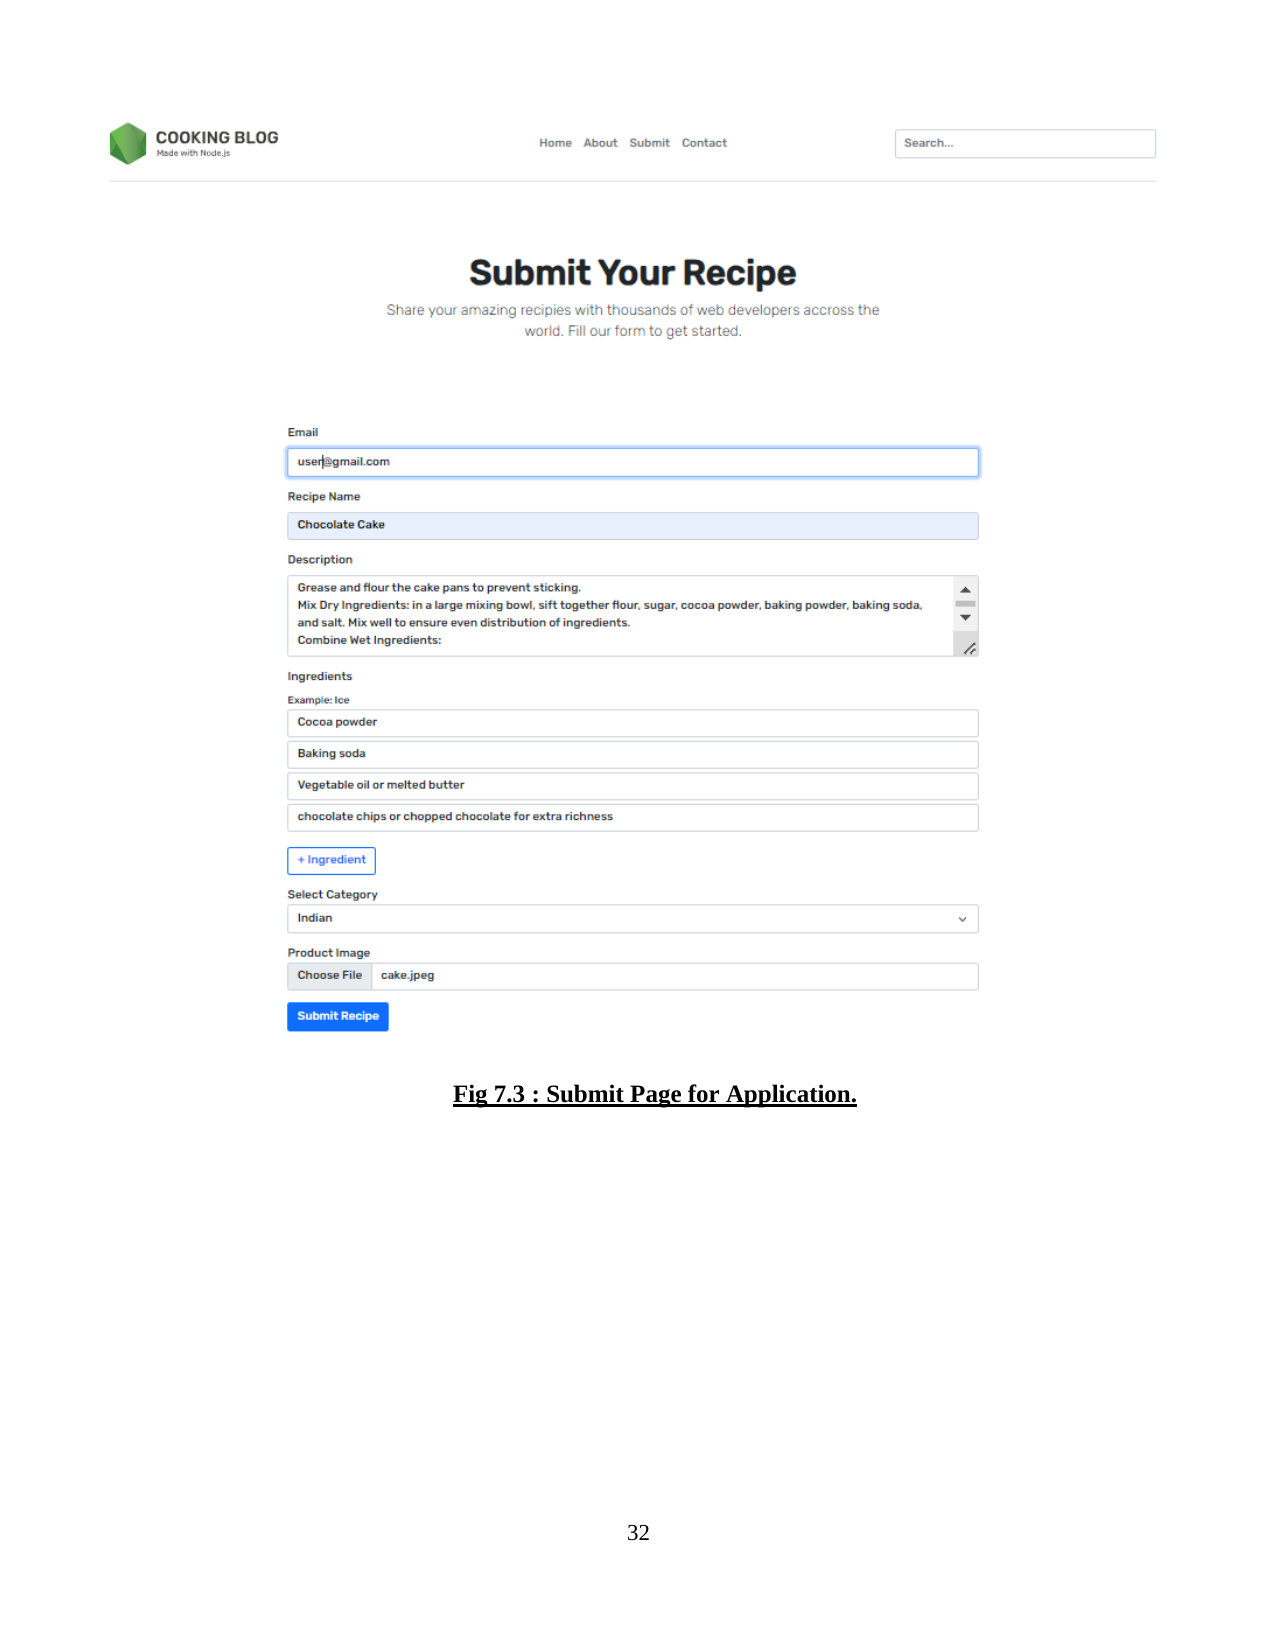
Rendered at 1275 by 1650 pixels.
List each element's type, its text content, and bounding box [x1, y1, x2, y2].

picture [89, 120, 1182, 1056]
text Fig 7.3 : Submit Page for Application. [157, 1079, 1153, 1108]
